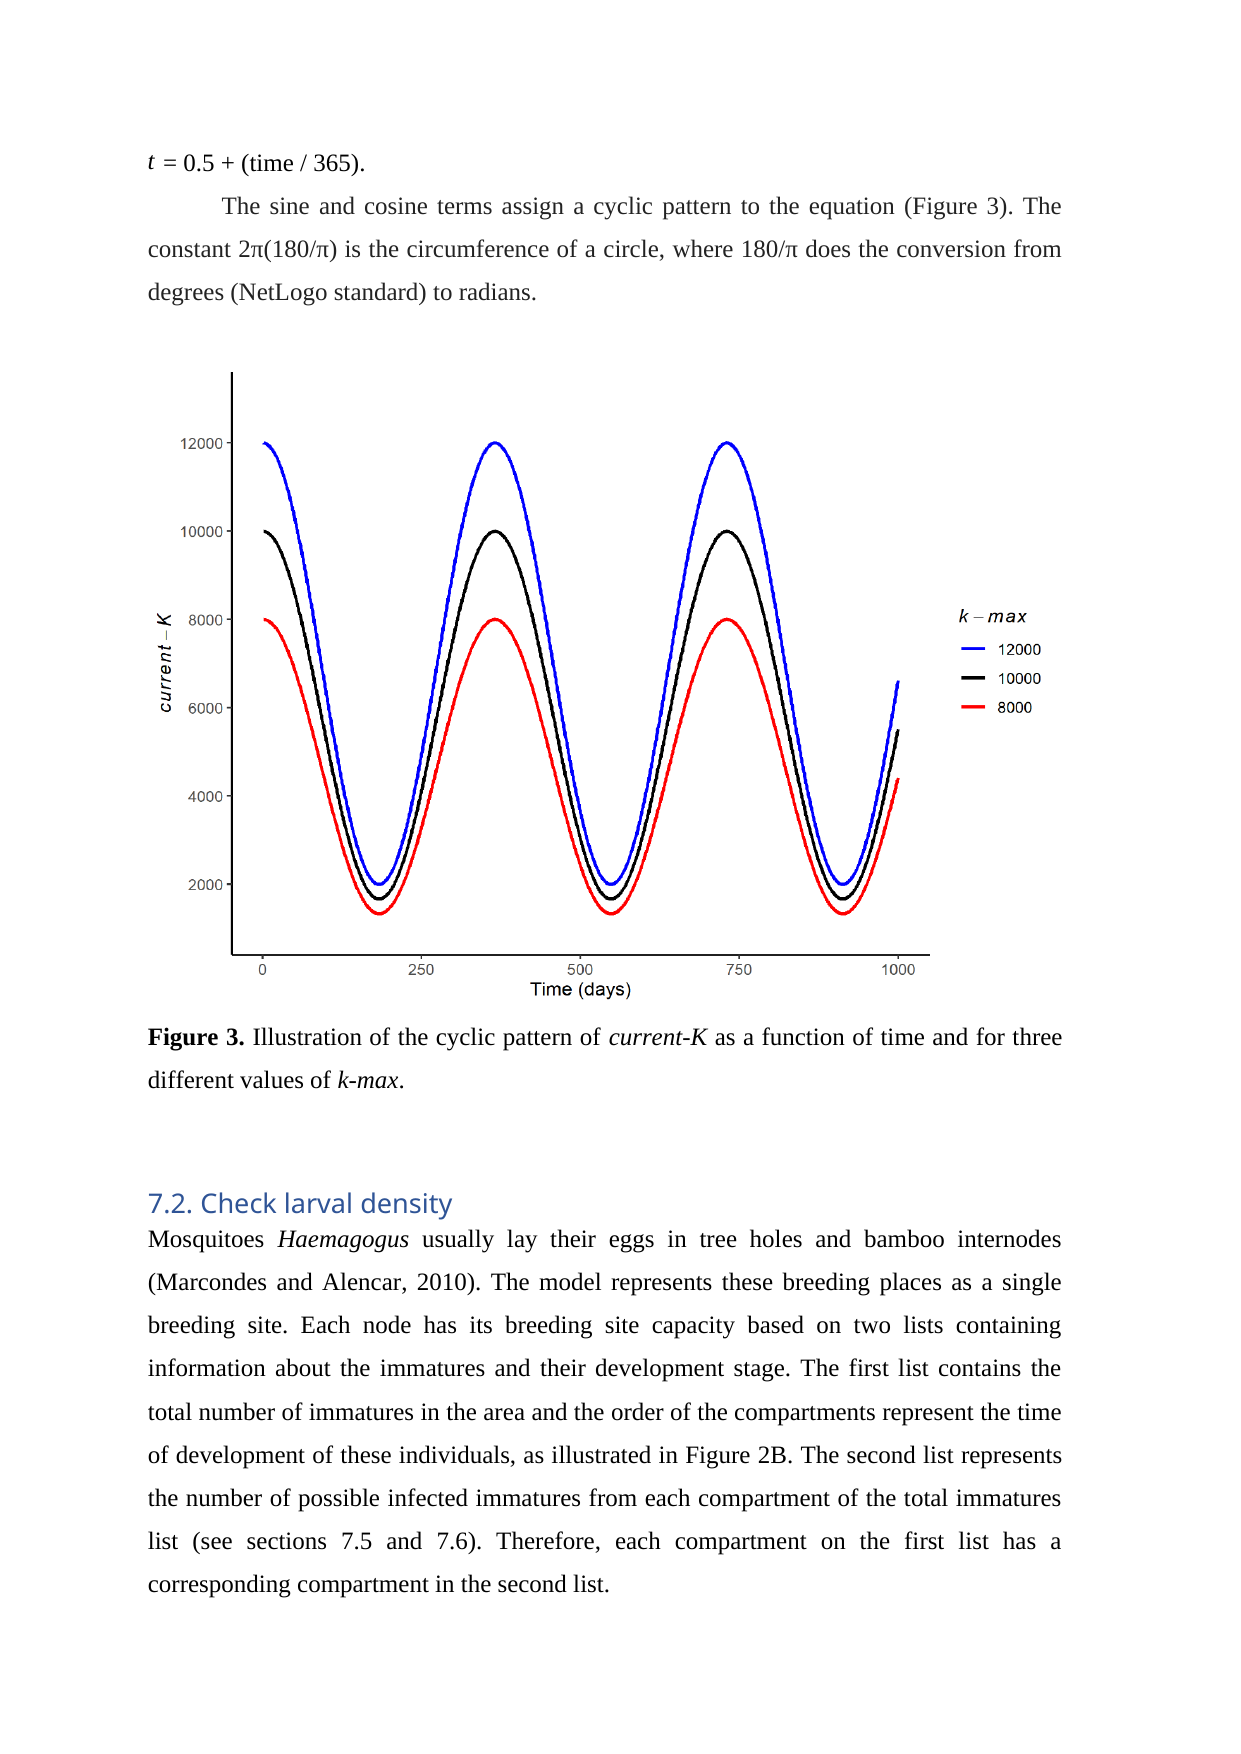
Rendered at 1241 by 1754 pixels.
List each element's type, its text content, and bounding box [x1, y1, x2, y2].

picture [147, 363, 1062, 1008]
text = 0.5 + (time / 365). [148, 148, 1063, 176]
text Mosquitoes Haemagogus usually lay their eggs in tree holes and bamboo internodes (Marcondes and Alencar, 2010). The model represents these breeding places as a single breeding site. Each node has its breeding site capacity based on two lists containing information about the immatures and their development stage. The first list contains the total number of immatures in the area and the order of the compartments represent the time of development of these individuals, as illustrated in Figure 2B. The second list represents the number of possible infected immatures from each compartment of the total immatures list (see sections 7.5 and 7.6). Therefore, each compartment on the first list has a corresponding compartment in the second list. [148, 1224, 1063, 1598]
subtitle 7.2. Check larval density [148, 1184, 1063, 1221]
text The sine and cosine terms assign a cyclic pattern to the equation (Figure 3). The constant 2π(180/π) is the circumference of a circle, where 180/π does the conversion from degrees (NetLogo standard) to radians. [148, 191, 1063, 306]
text Figure 3. Illustration of the cyclic pattern of current-K as a function of time and for three different values of k-max. [148, 1022, 1063, 1093]
